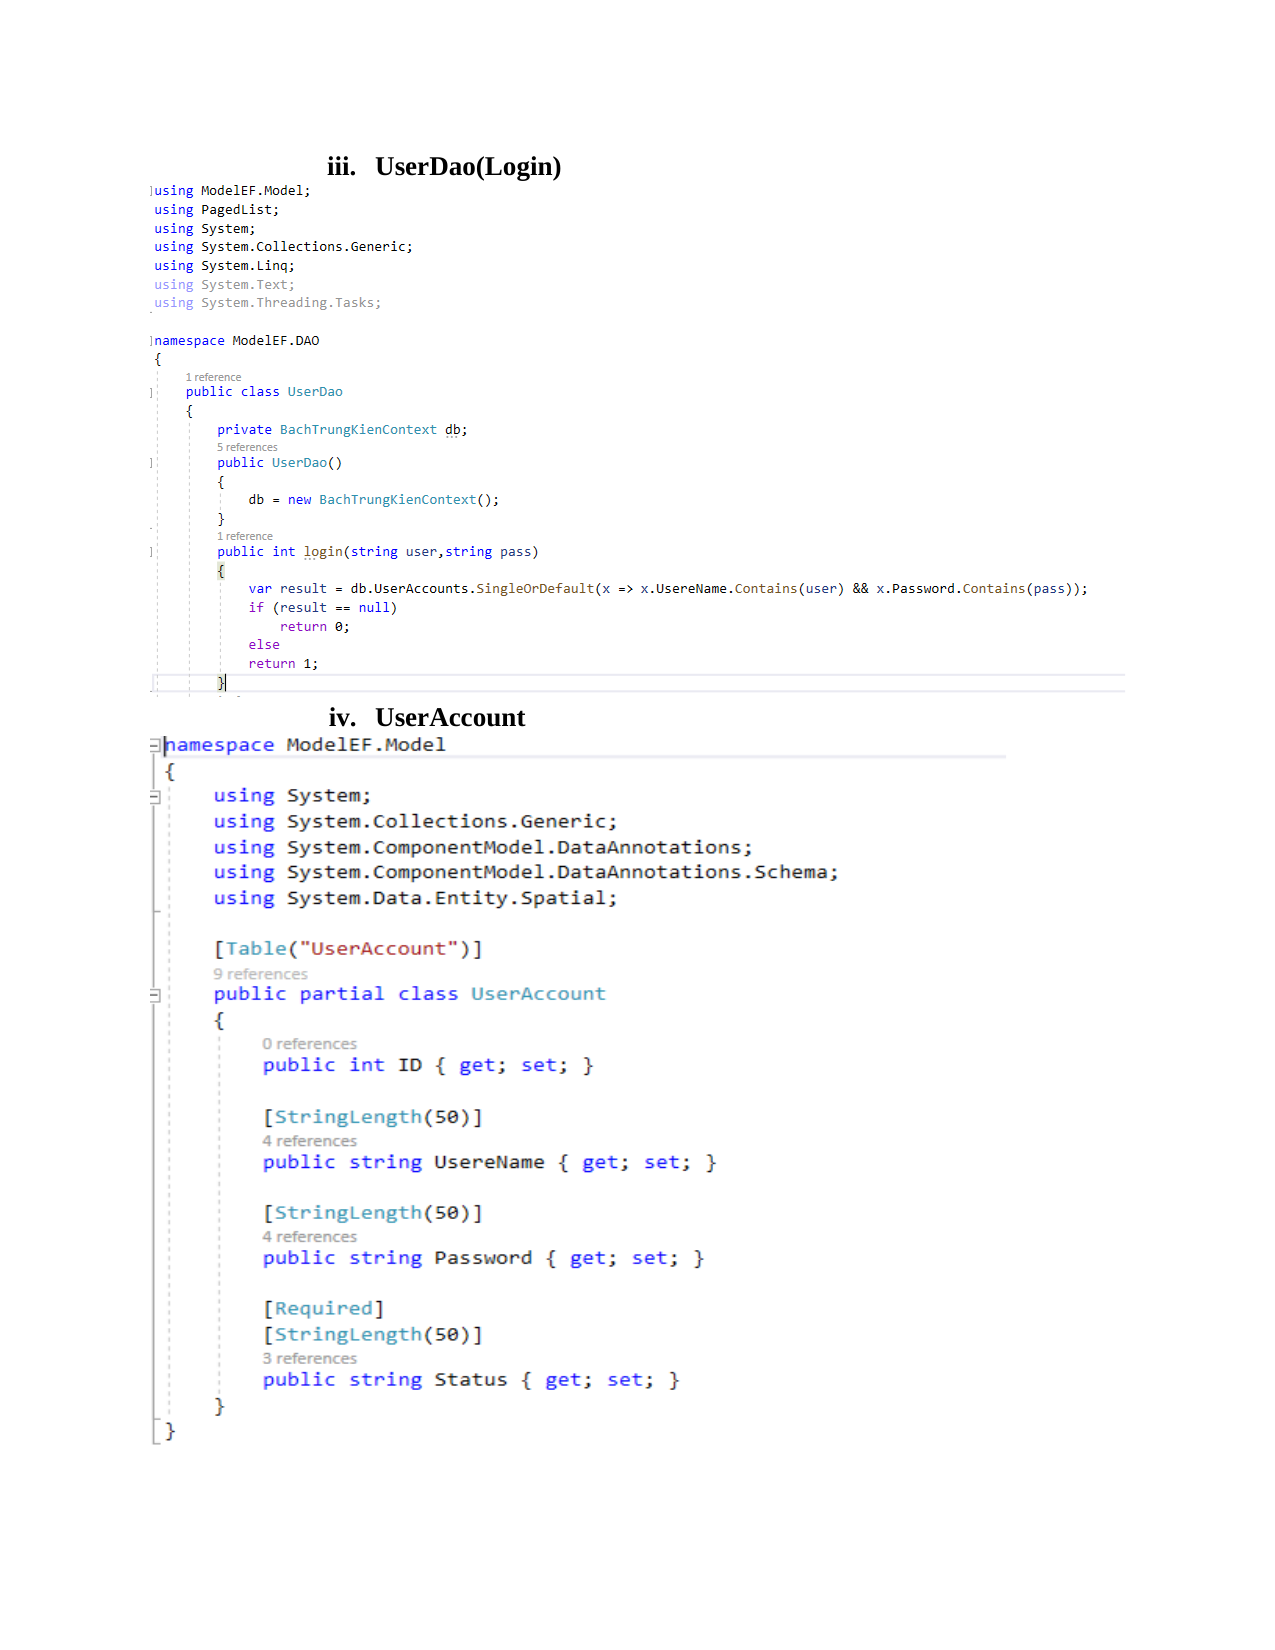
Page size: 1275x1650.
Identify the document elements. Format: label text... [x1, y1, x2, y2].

list UserDao(Login) [356, 150, 1125, 181]
picture [150, 185, 1125, 697]
picture [150, 736, 1007, 1457]
list UserAccount [356, 701, 1125, 732]
